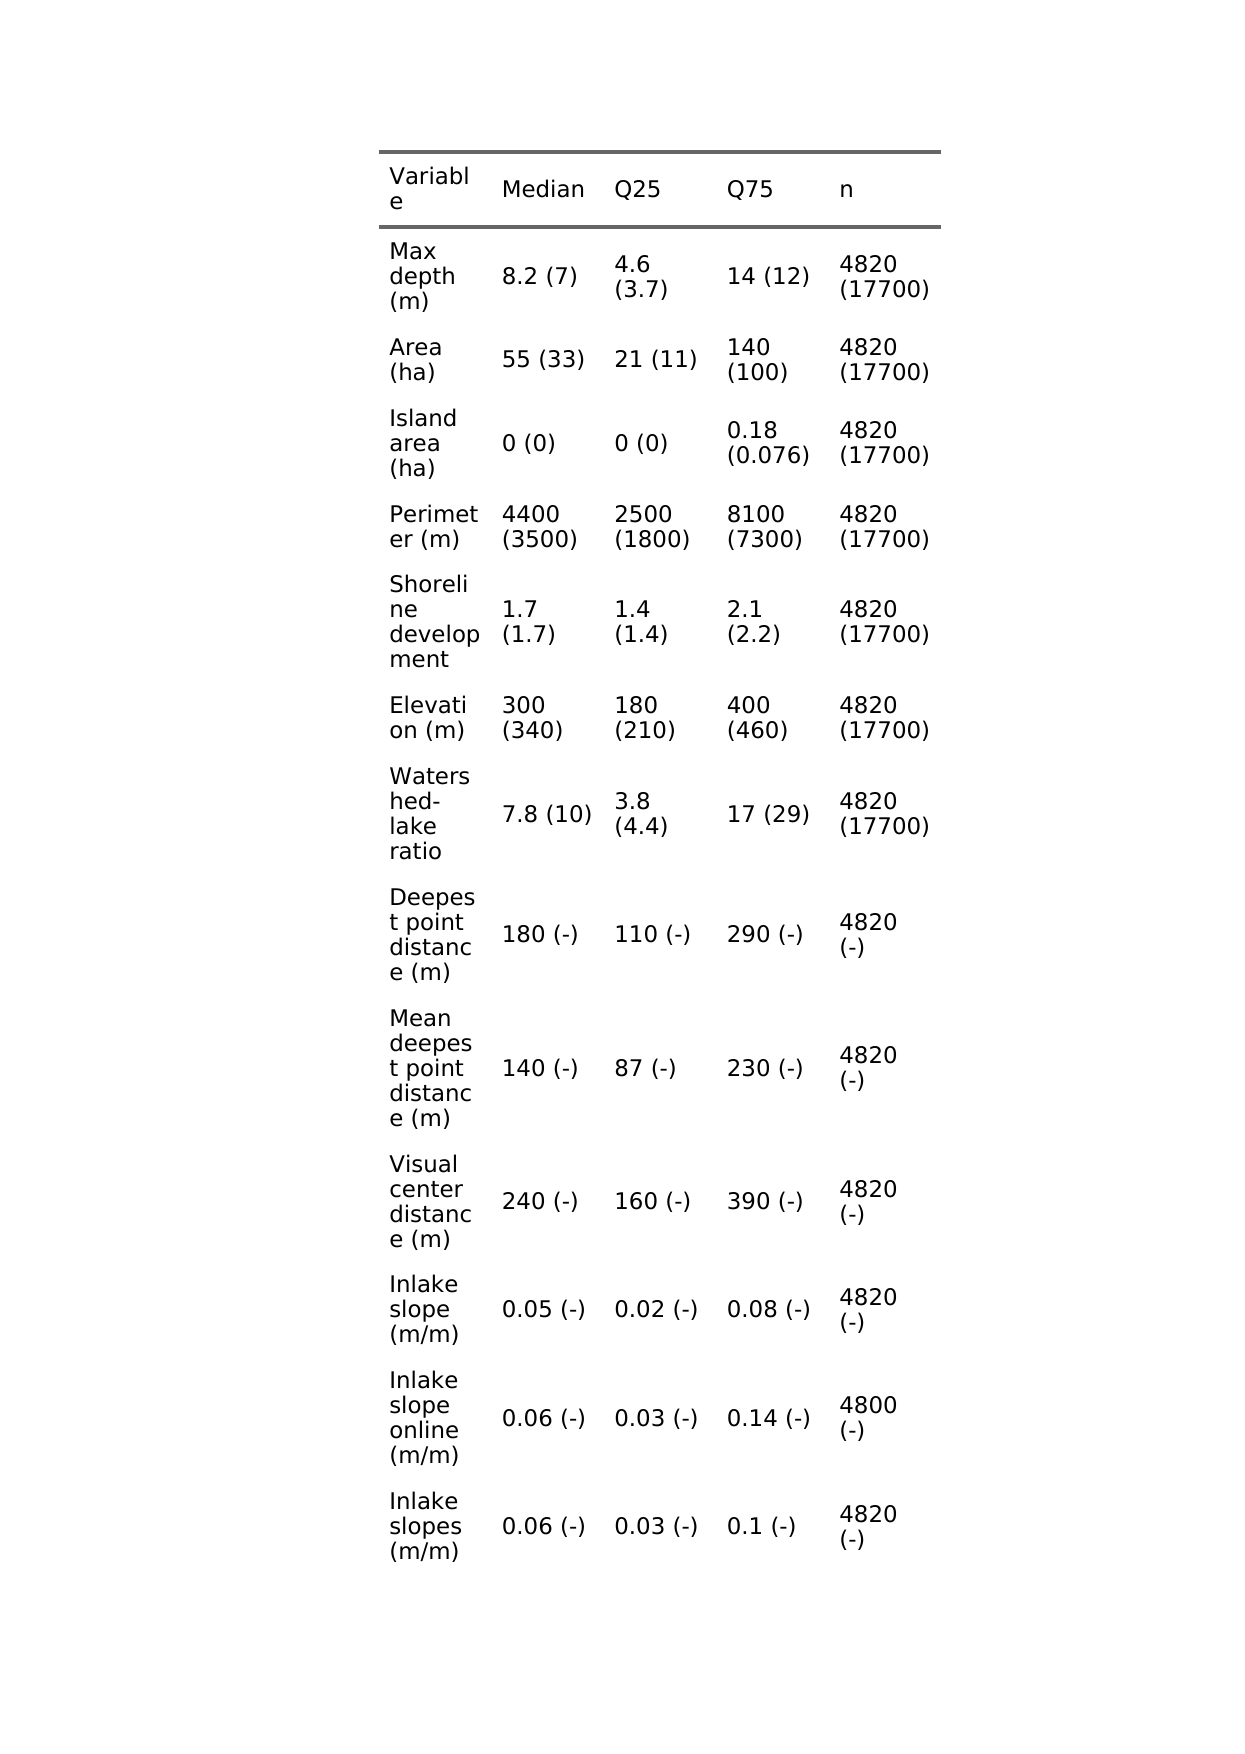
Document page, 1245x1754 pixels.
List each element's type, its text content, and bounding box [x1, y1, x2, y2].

table_cell 55 (33) [491, 325, 604, 396]
table_cell 230 (-) [716, 996, 829, 1142]
table_cell 4820 (-) [829, 996, 941, 1142]
table_cell 140 (100) [716, 325, 829, 396]
table_cell 4820 (17700) [829, 325, 941, 396]
table_cell Area (ha) [379, 325, 491, 396]
table_cell 2.1 (2.2) [716, 563, 829, 683]
table_cell 7.8 (10) [491, 754, 604, 875]
table_cell Perimeter (m) [379, 492, 491, 562]
table_cell 4400 (3500) [491, 492, 604, 562]
table_cell 140 (-) [491, 996, 604, 1142]
table_cell 0.18 (0.076) [716, 396, 829, 492]
table_header Variable [379, 154, 491, 225]
table_cell 180 (-) [491, 875, 604, 996]
table_cell 1.7 (1.7) [491, 563, 604, 683]
table_cell 110 (-) [604, 875, 716, 996]
table_cell Inlake slope (m/m) [379, 1263, 491, 1358]
table_cell 0.03 (-) [604, 1479, 716, 1575]
table_cell 290 (-) [716, 875, 829, 996]
table_cell Max depth (m) [379, 229, 491, 325]
table_cell 8100 (7300) [716, 492, 829, 562]
table_cell Watershed-lake ratio [379, 754, 491, 875]
table_cell 300 (340) [491, 683, 604, 754]
table_header Q25 [604, 154, 716, 225]
table_cell 3.8 (4.4) [604, 754, 716, 875]
table_cell 240 (-) [491, 1142, 604, 1262]
table_cell 14 (12) [716, 229, 829, 325]
table_cell 4820 (-) [829, 875, 941, 996]
table_cell 4820 (17700) [829, 229, 941, 325]
table_cell 0 (0) [491, 396, 604, 492]
table_cell 21 (11) [604, 325, 716, 396]
table_cell Shoreline development [379, 563, 491, 683]
table_cell 4820 (17700) [829, 492, 941, 562]
table_cell 0.06 (-) [491, 1479, 604, 1575]
table_cell 0.06 (-) [491, 1358, 604, 1479]
table_cell Elevation (m) [379, 683, 491, 754]
table_cell 4820 (17700) [829, 396, 941, 492]
table_cell 390 (-) [716, 1142, 829, 1262]
table_cell Deepest point distance (m) [379, 875, 491, 996]
table_cell 180 (210) [604, 683, 716, 754]
table_cell 0.1 (-) [716, 1479, 829, 1575]
table_cell 4820 (17700) [829, 754, 941, 875]
table_cell 4820 (17700) [829, 563, 941, 683]
table_cell 400 (460) [716, 683, 829, 754]
table_cell Inlake slopes (m/m) [379, 1479, 491, 1575]
table_cell 4820 (-) [829, 1263, 941, 1358]
table_cell 4820 (-) [829, 1479, 941, 1575]
table_cell 0.14 (-) [716, 1358, 829, 1479]
table_cell 160 (-) [604, 1142, 716, 1262]
table_cell 1.4 (1.4) [604, 563, 716, 683]
table_cell 4820 (17700) [829, 683, 941, 754]
table_cell 0.03 (-) [604, 1358, 716, 1479]
table_cell Inlake slope online (m/m) [379, 1358, 491, 1479]
table_cell 0.08 (-) [716, 1263, 829, 1358]
table_cell Island area (ha) [379, 396, 491, 492]
table_cell Mean deepest point distance (m) [379, 996, 491, 1142]
table_cell 2500 (1800) [604, 492, 716, 562]
table_cell 0.05 (-) [491, 1263, 604, 1358]
table_cell 17 (29) [716, 754, 829, 875]
table_cell Visual center distance (m) [379, 1142, 491, 1262]
table_cell 4820 (-) [829, 1142, 941, 1262]
table_cell 4800 (-) [829, 1358, 941, 1479]
table_header Q75 [716, 154, 829, 225]
table_cell 87 (-) [604, 996, 716, 1142]
table_cell 0.02 (-) [604, 1263, 716, 1358]
table_cell 4.6 (3.7) [604, 229, 716, 325]
table_cell 8.2 (7) [491, 229, 604, 325]
table_cell 0 (0) [604, 396, 716, 492]
table_header n [829, 154, 941, 225]
table_header Median [491, 154, 604, 225]
